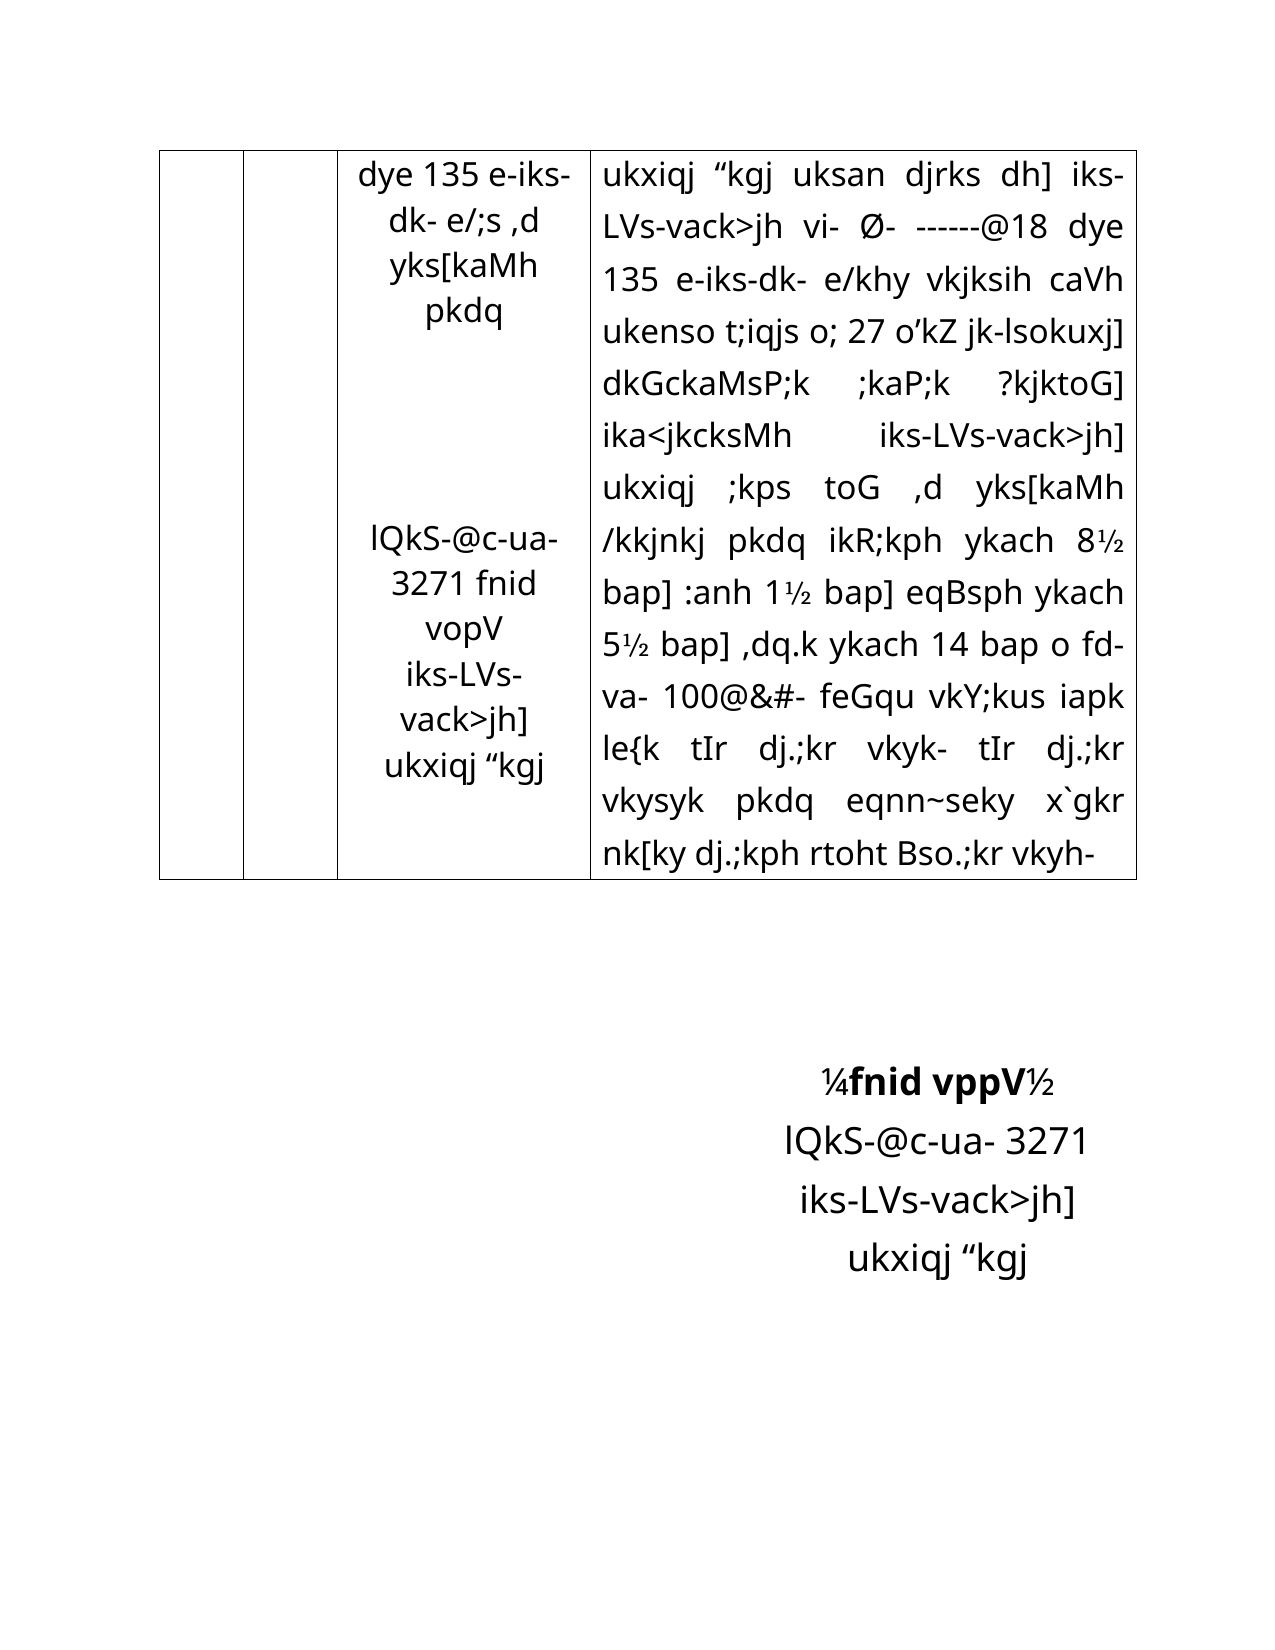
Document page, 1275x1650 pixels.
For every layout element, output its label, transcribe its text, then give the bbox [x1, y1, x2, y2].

text ¼fnid vppV½ [750, 1056, 1125, 1107]
table_cell [160, 151, 243, 879]
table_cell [338, 151, 590, 879]
text iks-LVs-vack>jh] ukxiqj “kgj [750, 1173, 1125, 1283]
table_cell [244, 151, 337, 879]
text lQkS-@c-ua- 3271 [750, 1114, 1125, 1165]
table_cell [591, 151, 1136, 879]
